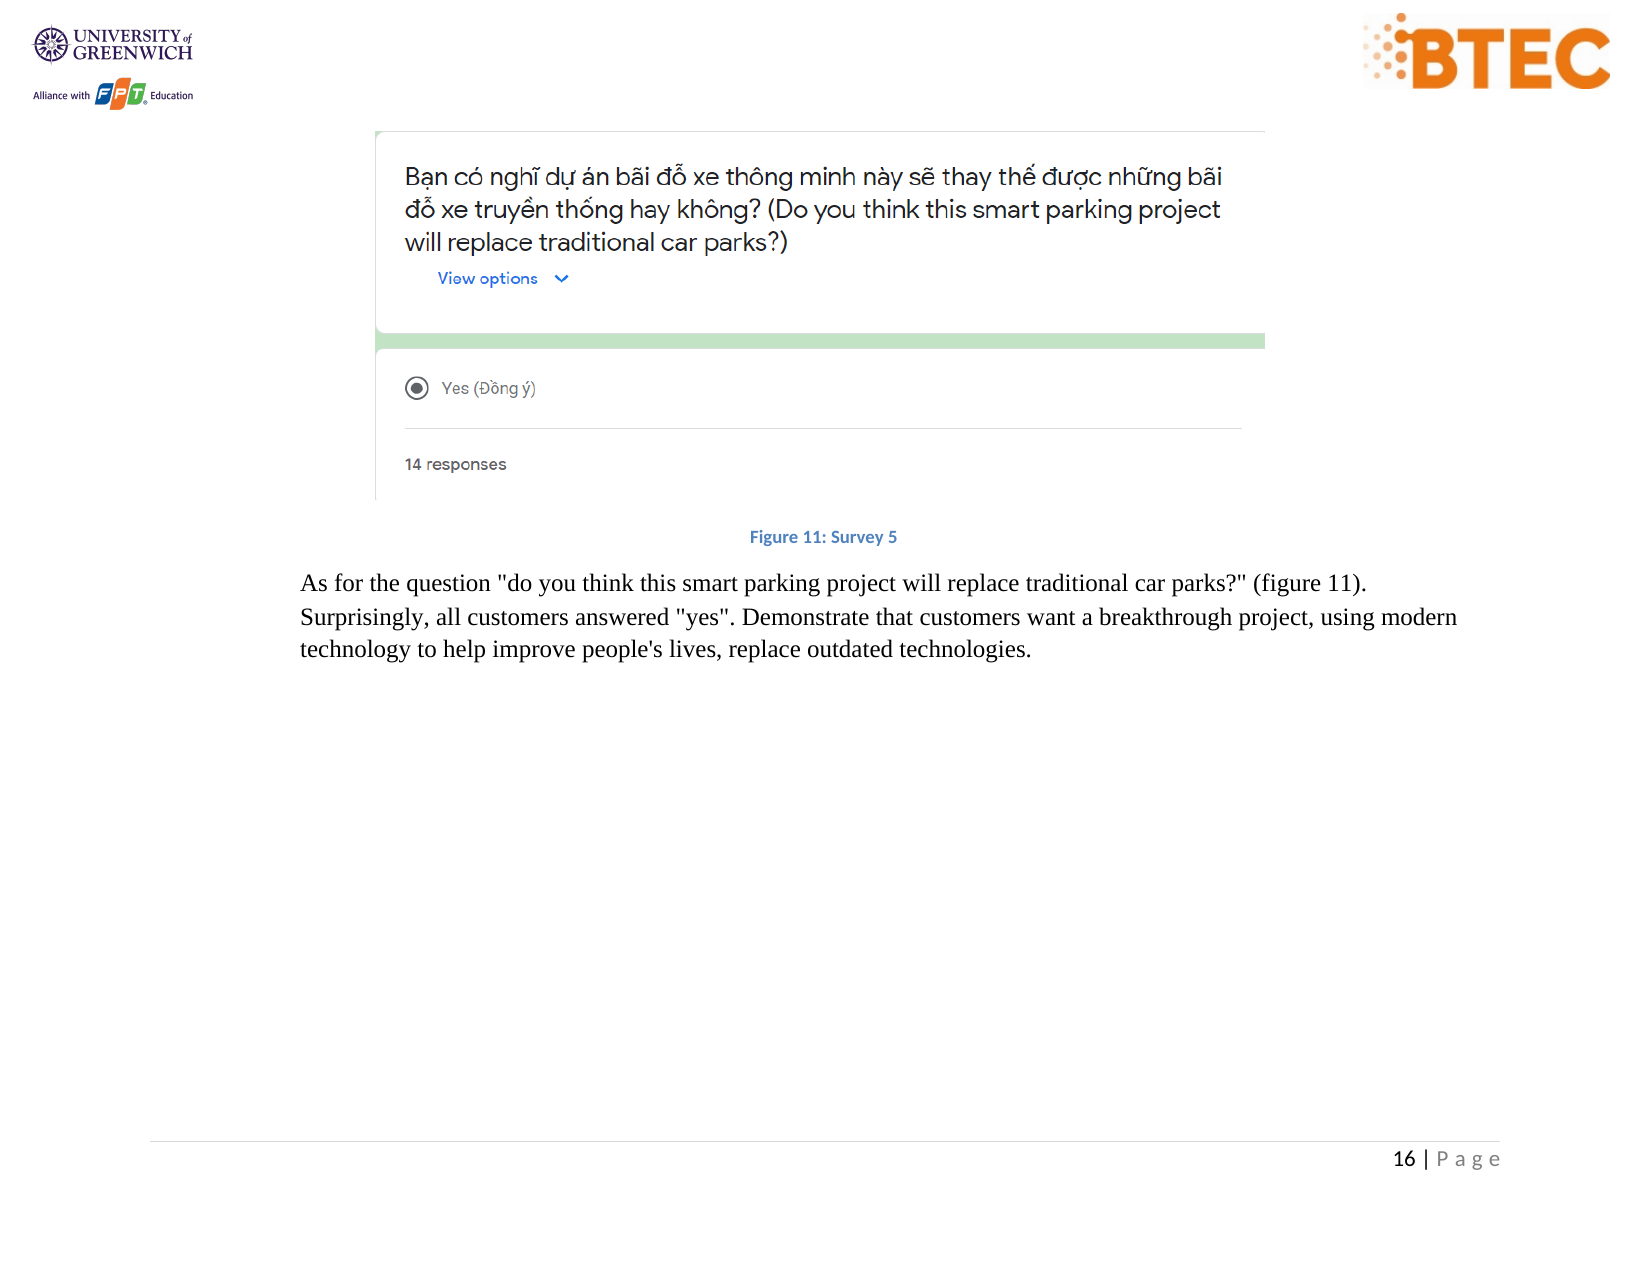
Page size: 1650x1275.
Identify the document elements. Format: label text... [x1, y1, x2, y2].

picture [1363, 13, 1610, 89]
text As for the question "do you think this smart parking project will replace traditional car parks?" (figure 11). Surprisingly, all customers answered "yes". Demonstrate that customers want a breakthrough project, using modern technology to help improve people's lives, replace outdated technologies. [300, 568, 1500, 663]
picture [375, 131, 1265, 500]
picture [20, 13, 205, 121]
